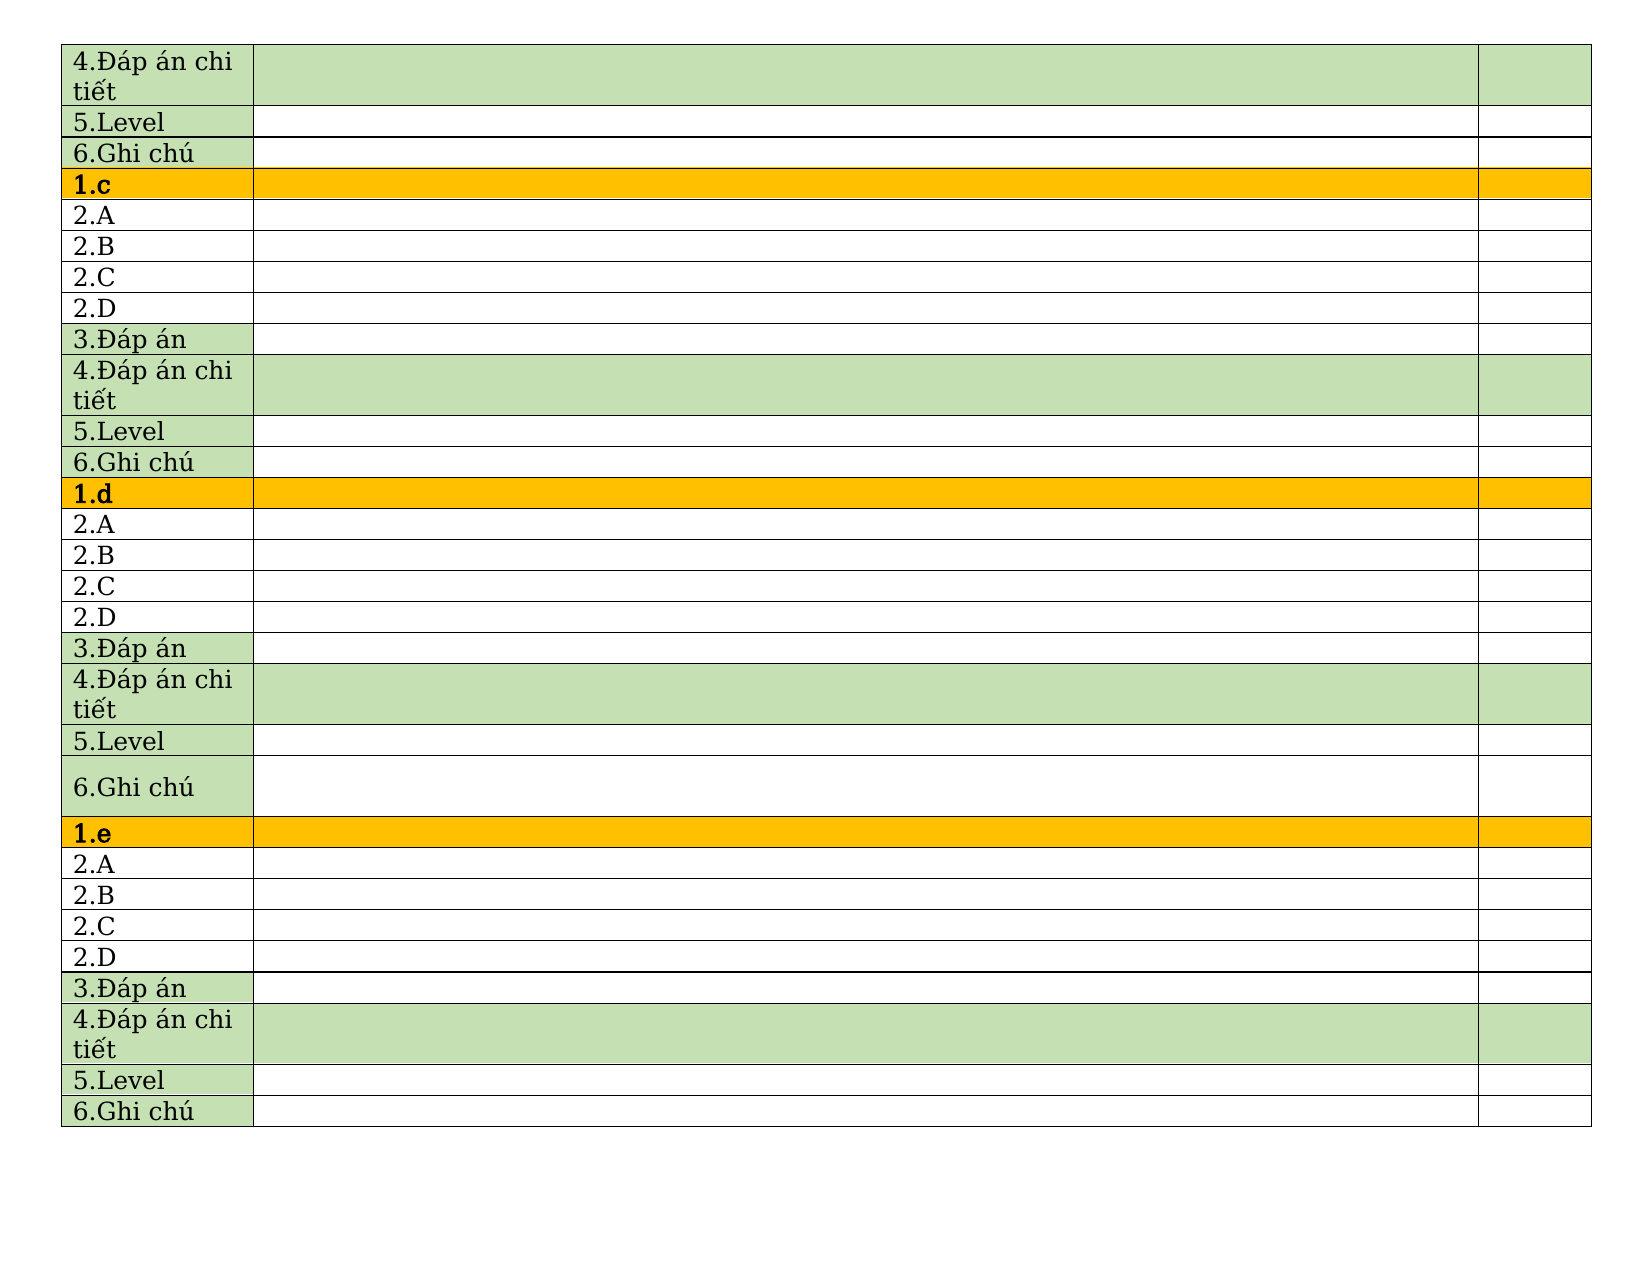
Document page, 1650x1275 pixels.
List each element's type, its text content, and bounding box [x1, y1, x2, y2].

table_cell [1479, 45, 1591, 105]
table_cell 2.D [62, 941, 253, 971]
table_cell 5.Level [62, 416, 253, 446]
table_cell 1.c [62, 169, 253, 198]
table_cell [254, 817, 1478, 847]
table_cell [1479, 848, 1591, 878]
table_cell [1479, 262, 1591, 292]
table_cell 6.Ghi chú [62, 447, 253, 477]
table_cell 3.Đáp án [62, 973, 253, 1002]
table_cell 6.Ghi chú [62, 1096, 253, 1126]
table_cell [254, 1065, 1478, 1094]
table_cell [1479, 756, 1591, 816]
table_cell [1479, 1065, 1591, 1094]
table_cell [254, 756, 1478, 816]
table_cell 3.Đáp án [62, 633, 253, 663]
table_cell [254, 1096, 1478, 1126]
table_cell 3.Đáp án [62, 324, 253, 354]
table_cell [1479, 879, 1591, 909]
table_cell [254, 633, 1478, 663]
table_cell [1479, 664, 1591, 724]
table_cell [1479, 633, 1591, 663]
table_cell 5.Level [62, 725, 253, 755]
table_cell 2.A [62, 848, 253, 878]
table_cell [254, 231, 1478, 261]
table_cell [254, 941, 1478, 971]
table_cell [254, 879, 1478, 909]
table_cell 5.Level [62, 1065, 253, 1094]
table_cell [1479, 941, 1591, 971]
table_cell [254, 478, 1478, 508]
table_cell [1479, 416, 1591, 446]
table_cell [254, 293, 1478, 323]
table_cell 6.Ghi chú [62, 756, 253, 816]
table_cell [1479, 231, 1591, 261]
table_cell 2.D [62, 602, 253, 632]
table_cell 4.Đáp án chi tiết [62, 355, 253, 415]
table_cell [254, 571, 1478, 601]
table_cell 2.C [62, 910, 253, 940]
table_cell [1479, 602, 1591, 632]
table_cell [254, 664, 1478, 724]
table_cell 2.B [62, 231, 253, 261]
table_cell 2.A [62, 509, 253, 539]
table_cell 2.B [62, 540, 253, 570]
table_cell 2.C [62, 262, 253, 292]
table_cell [254, 324, 1478, 354]
table_cell 2.D [62, 293, 253, 323]
table_cell [1479, 200, 1591, 229]
table_cell [254, 262, 1478, 292]
table_cell 2.A [62, 200, 253, 229]
table_cell [1479, 817, 1591, 847]
table_cell [1479, 910, 1591, 940]
table_cell 4.Đáp án chi tiết [62, 664, 253, 724]
table_cell 2.B [62, 879, 253, 909]
table_cell [254, 725, 1478, 755]
table_cell [1479, 169, 1591, 198]
table_cell 6.Ghi chú [62, 138, 253, 167]
table_cell [1479, 1096, 1591, 1126]
table_cell [254, 200, 1478, 229]
table_cell 5.Level [62, 106, 253, 136]
table_cell [1479, 509, 1591, 539]
table_cell [1479, 725, 1591, 755]
table_cell [254, 169, 1478, 198]
table_cell [254, 540, 1478, 570]
table_cell [254, 509, 1478, 539]
table_cell 1.d [62, 478, 253, 508]
table_cell [1479, 293, 1591, 323]
table_cell [1479, 478, 1591, 508]
table_cell [1479, 1004, 1591, 1063]
table_cell [254, 45, 1478, 105]
table_cell [254, 416, 1478, 446]
table_cell 1.e [62, 817, 253, 847]
table_cell [254, 848, 1478, 878]
table_cell [254, 355, 1478, 415]
table_cell [1479, 138, 1591, 167]
table_cell [254, 1004, 1478, 1063]
table_cell [254, 138, 1478, 167]
table_cell 4.Đáp án chi tiết [62, 1004, 253, 1063]
table_cell [1479, 447, 1591, 477]
table_cell [1479, 973, 1591, 1002]
table_cell [1479, 355, 1591, 415]
table_cell [254, 447, 1478, 477]
table_cell [1479, 324, 1591, 354]
table_cell [254, 106, 1478, 136]
table_cell 4.Đáp án chi tiết [62, 45, 253, 105]
table_cell [1479, 540, 1591, 570]
table_cell [254, 602, 1478, 632]
table_cell [254, 973, 1478, 1002]
table_cell [254, 910, 1478, 940]
table_cell [1479, 106, 1591, 136]
table_cell 2.C [62, 571, 253, 601]
table_cell [1479, 571, 1591, 601]
